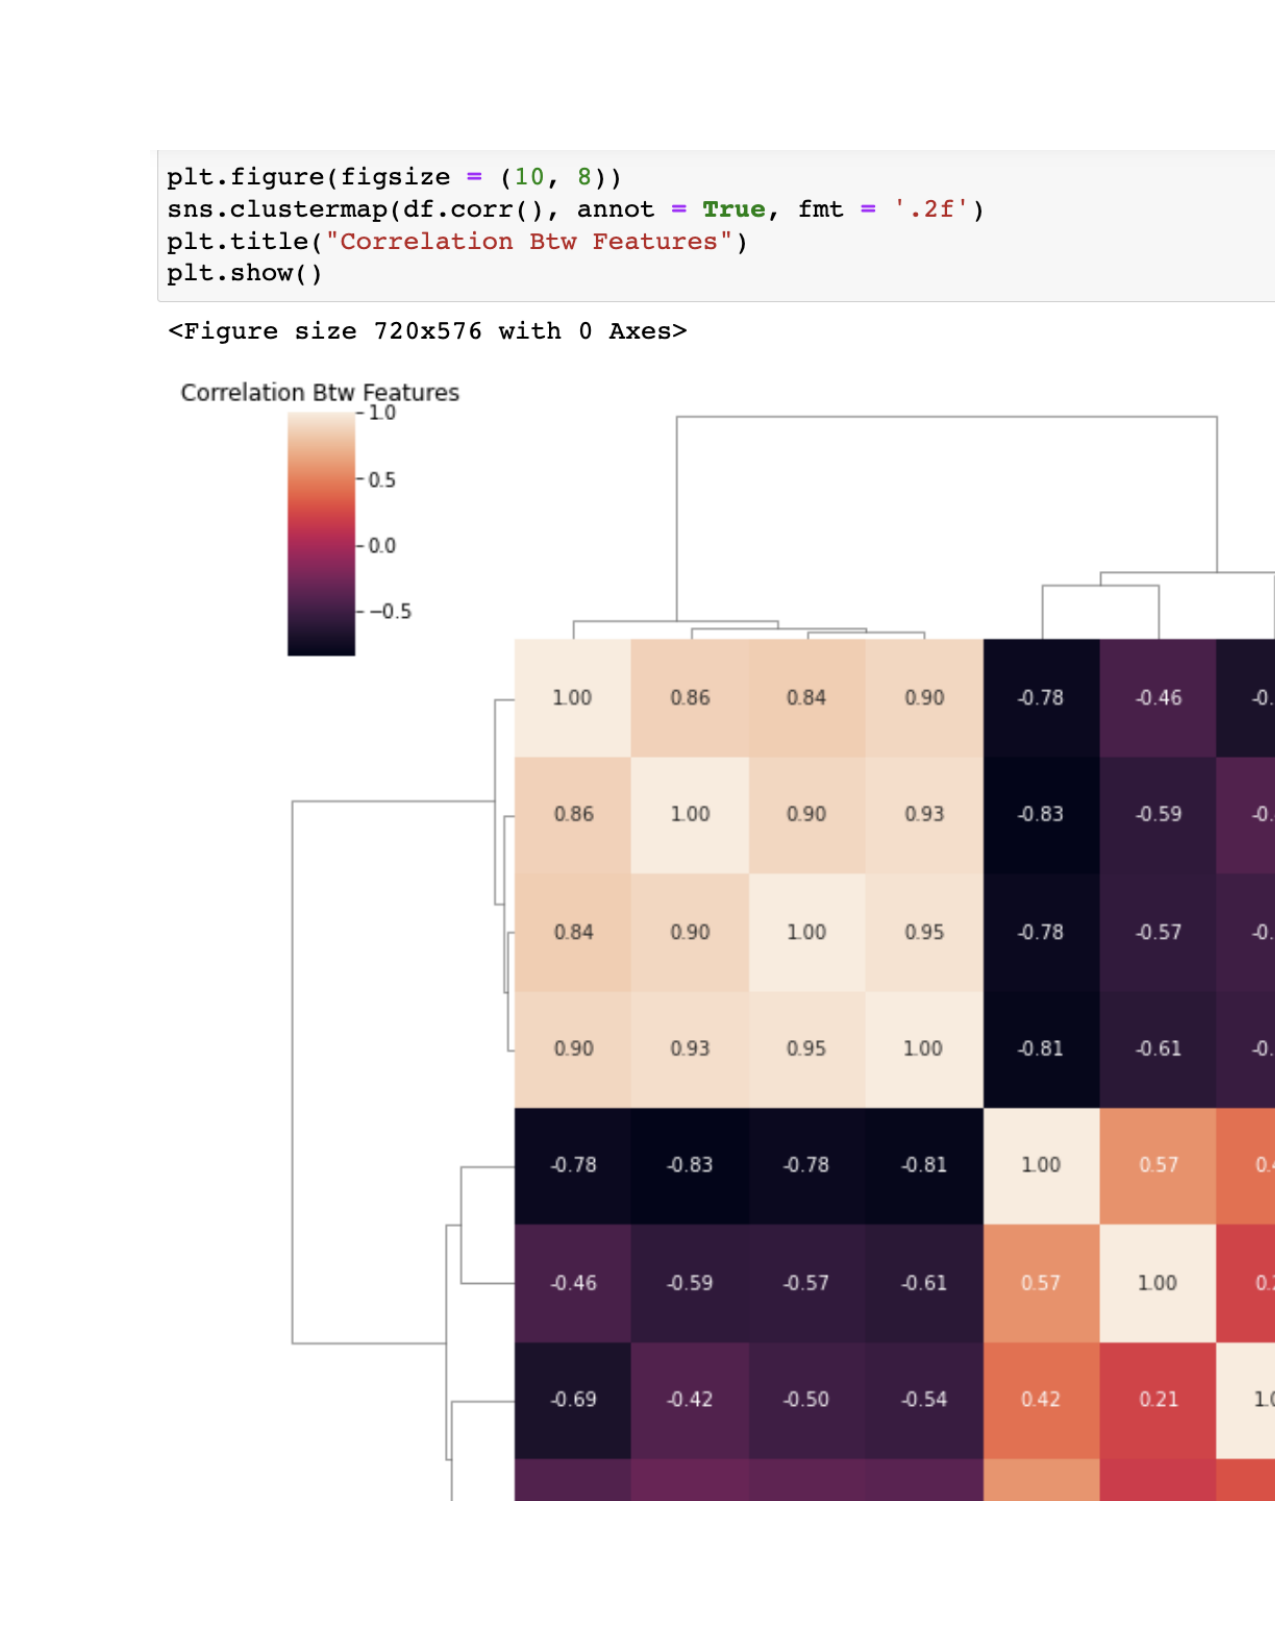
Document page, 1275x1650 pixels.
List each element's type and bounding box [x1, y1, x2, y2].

picture [150, 150, 1275, 1501]
